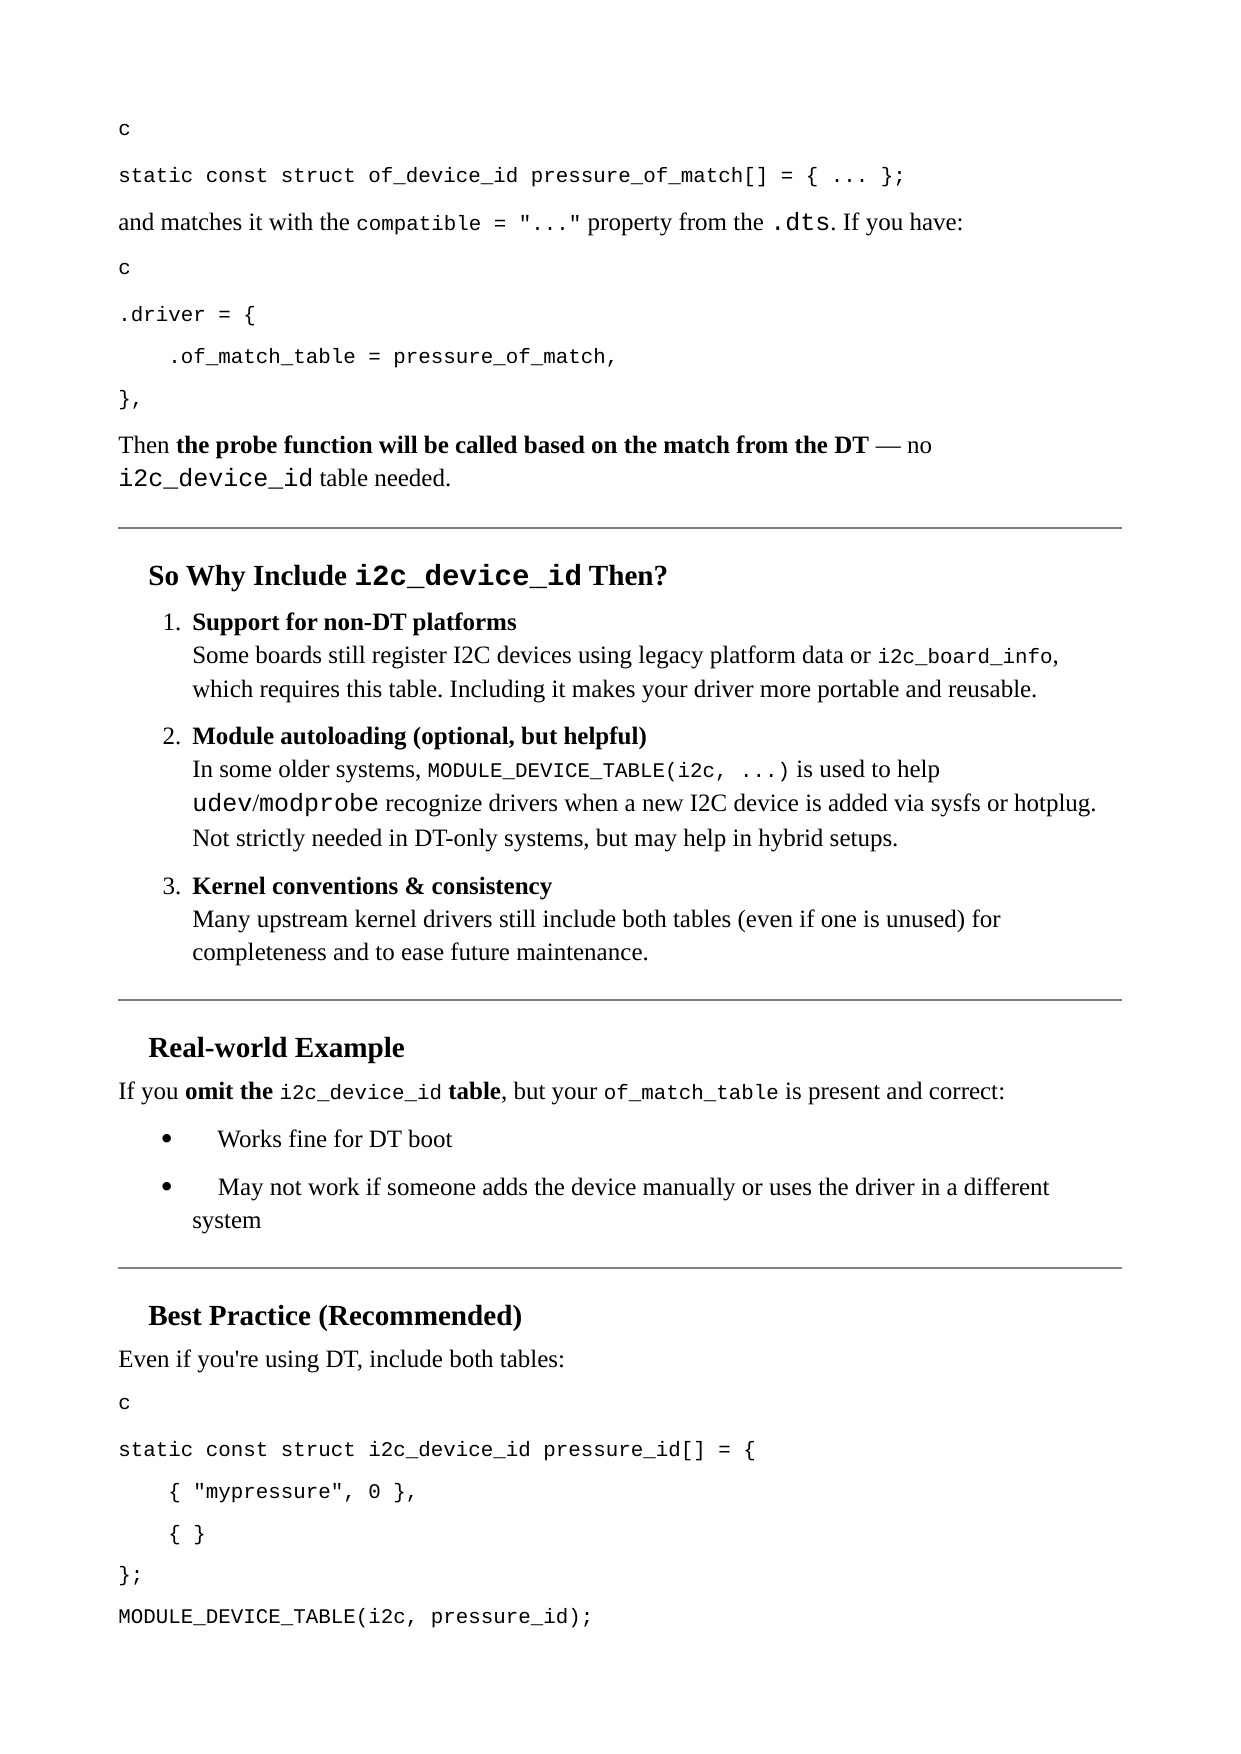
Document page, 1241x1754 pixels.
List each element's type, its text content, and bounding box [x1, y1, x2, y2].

text c [118, 118, 1122, 142]
text and matches it with the compatible = "..." property from the .dts. If you have: [118, 207, 1122, 238]
list Module autoloading (optional, but helpful) In some older systems, MODULE_DEVICE_TABLE(i2c, ...) is used to help udev/modprobe recognize drivers when a new I2C device is added via sysfs or hotplug. Not strictly needed in DT-only systems, but may help in hybrid setups. [162, 721, 1122, 852]
text If you omit the i2c_device_id table, but your of_match_table is present and correct: [118, 1076, 1122, 1106]
list ❌ May not work if someone adds the device manually or uses the driver in a different system [162, 1172, 1122, 1234]
subtitle 🤔 So Why Include i2c_device_id Then? [118, 558, 1122, 594]
text MODULE_DEVICE_TABLE(i2c, pressure_id); [118, 1606, 1122, 1630]
text c [118, 257, 1122, 281]
list Kernel conventions & consistency Many upstream kernel drivers still include both tables (even if one is unused) for completeness and to ease future maintenance. [162, 871, 1122, 966]
text Even if you're using DT, include both tables: [118, 1344, 1122, 1373]
text c [118, 1392, 1122, 1415]
text .driver = { [118, 304, 1122, 328]
list Support for non-DT platforms Some boards still register I2C devices using legacy platform data or i2c_board_info, which requires this table. Including it makes your driver more portable and reusable. [162, 607, 1122, 702]
text Then the probe function will be called based on the match from the DT — no i2c_device_id table needed. [118, 430, 1122, 494]
text static const struct i2c_device_id pressure_id[] = { [118, 1439, 1122, 1463]
subtitle 🧪 Real-world Example [118, 1030, 1122, 1063]
list ✅ Works fine for DT boot [162, 1124, 1122, 1153]
subtitle ✅ Best Practice (Recommended) [118, 1298, 1122, 1332]
text .of_match_table = pressure_of_match, [118, 346, 1122, 370]
text }, [118, 388, 1122, 412]
text { } [118, 1523, 1122, 1546]
text { "mypressure", 0 }, [118, 1481, 1122, 1504]
text }; [118, 1564, 1122, 1588]
text static const struct of_device_id pressure_of_match[] = { ... }; [118, 165, 1122, 189]
